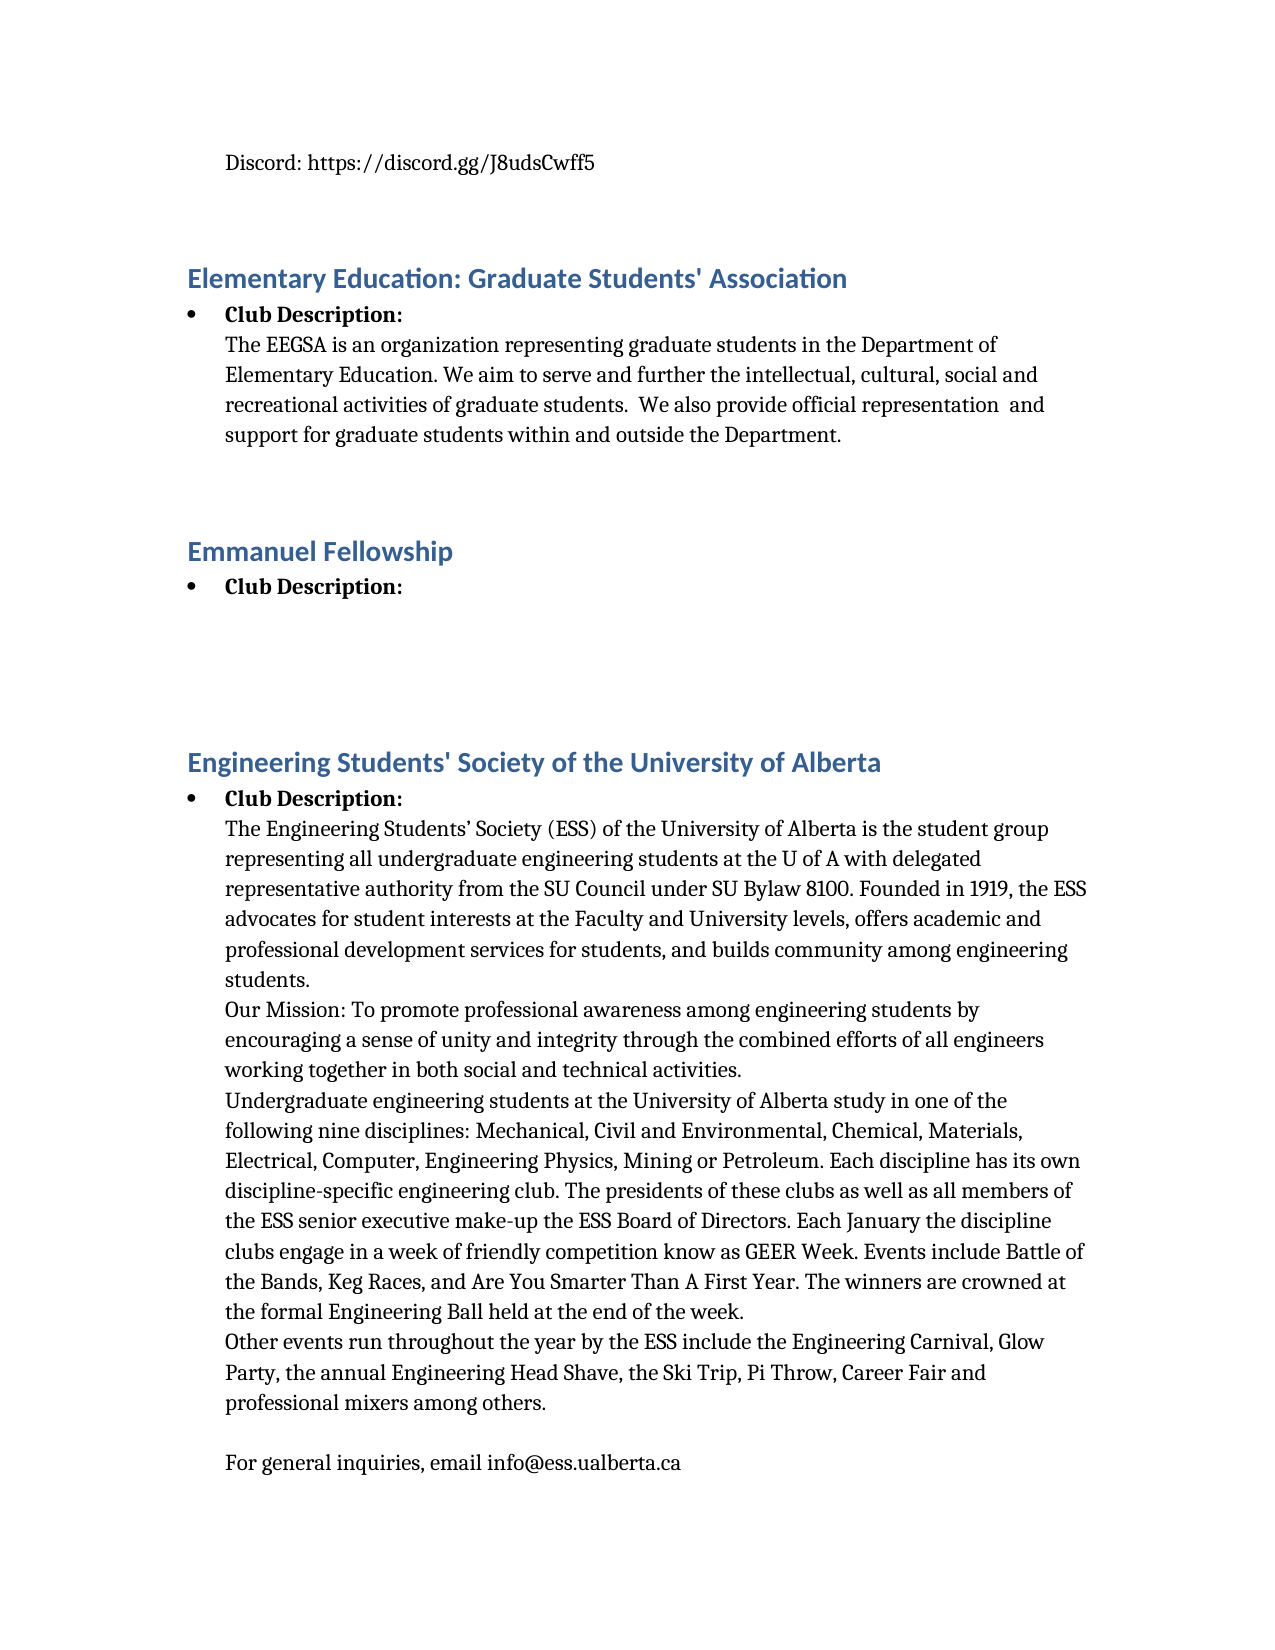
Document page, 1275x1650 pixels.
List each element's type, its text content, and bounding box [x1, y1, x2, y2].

subtitle Emmanuel Fellowship [187, 533, 1087, 568]
subtitle Elementary Education: Graduate Students' Association [187, 260, 1087, 296]
list Club Description: [187, 573, 1087, 691]
subtitle Engineering Students' Society of the University of Alberta [187, 744, 1087, 780]
